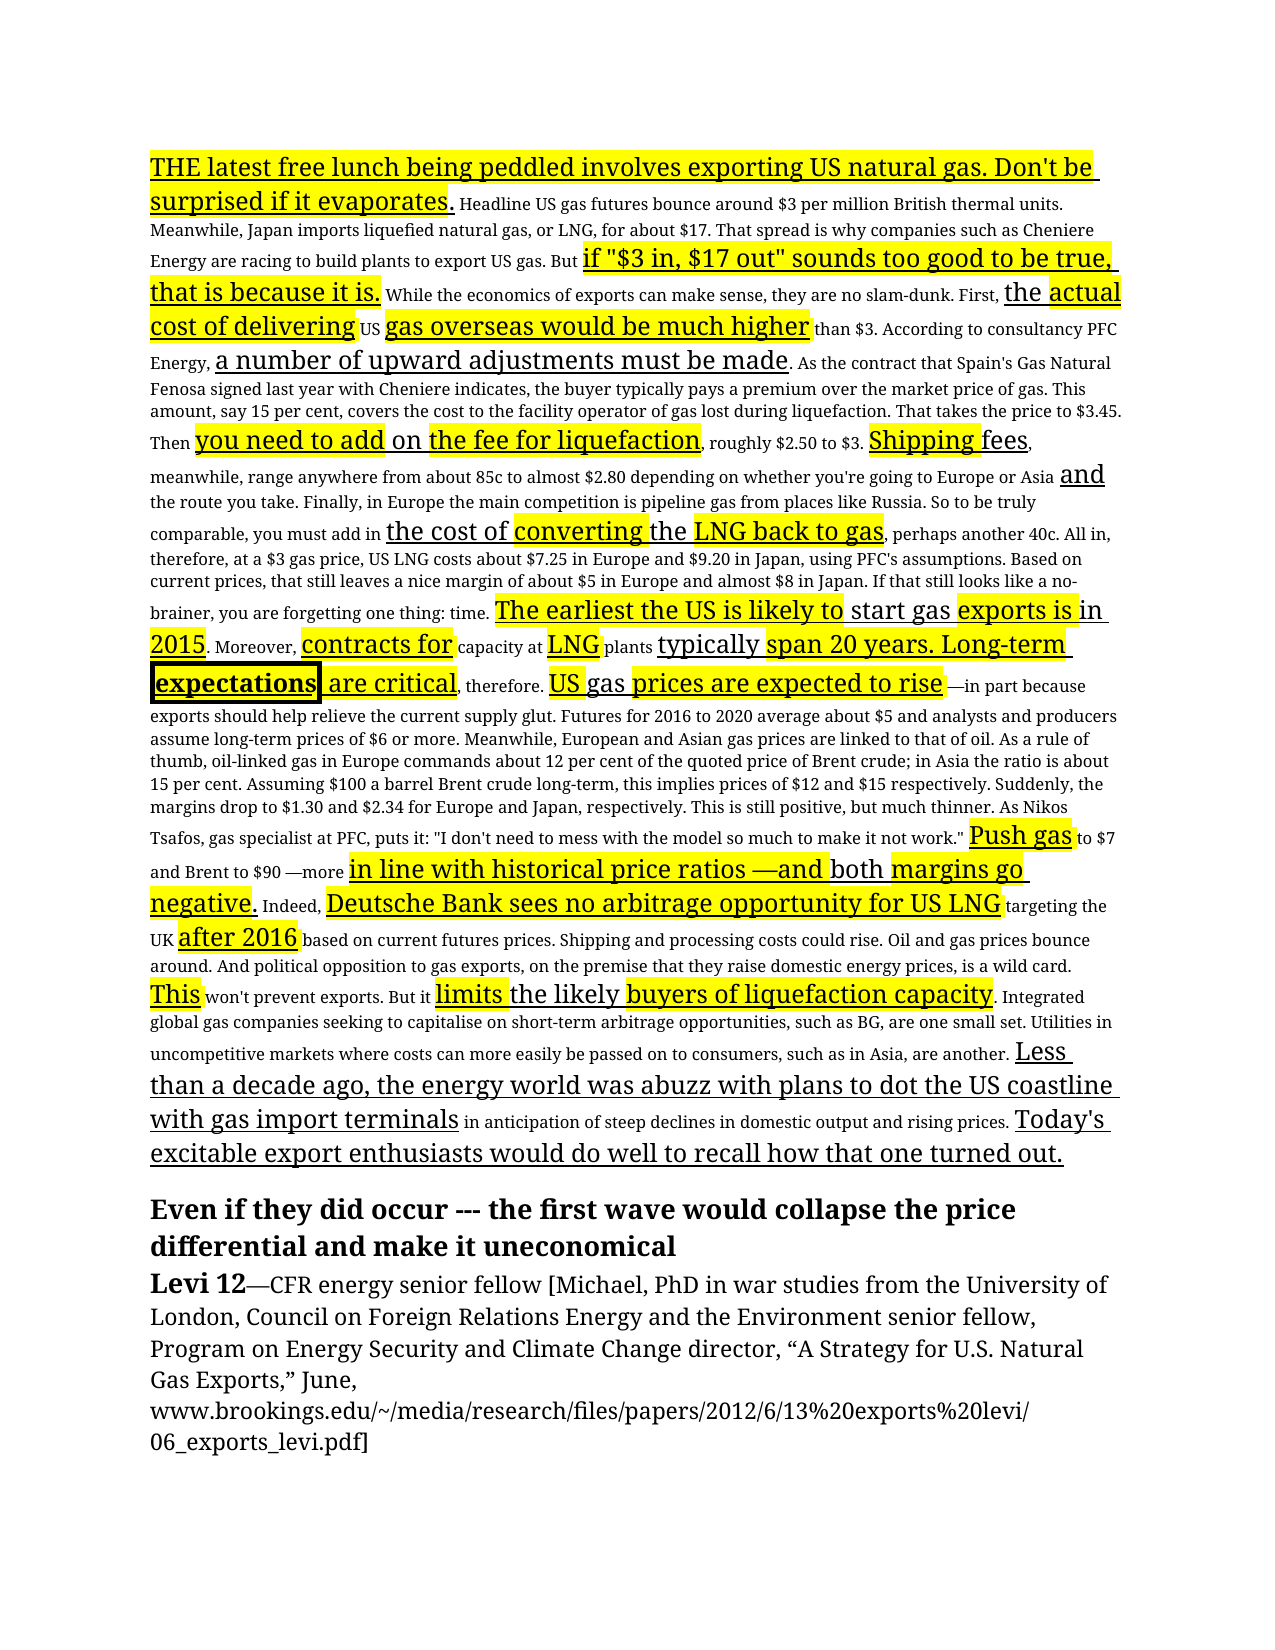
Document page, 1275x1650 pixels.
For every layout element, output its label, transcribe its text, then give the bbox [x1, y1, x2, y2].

text THE latest free lunch being peddled involves exporting US natural gas. Don't be surprised if it evaporates. Headline US gas futures bounce around $3 per million British thermal units. Meanwhile, Japan imports liquefied natural gas, or LNG, for about $17. That spread is why companies such as Cheniere Energy are racing to build plants to export US gas. But if "$3 in, $17 out" sounds too good to be true, that is because it is. While the economics of exports can make sense, they are no slam-dunk. First, the actual cost of delivering US gas overseas would be much higher than $3. According to consultancy PFC Energy, a number of upward adjustments must be made. As the contract that Spain's Gas Natural Fenosa signed last year with Cheniere indicates, the buyer typically pays a premium over the market price of gas. This amount, say 15 per cent, covers the cost to the facility operator of gas lost during liquefaction. That takes the price to $3.45. Then you need to add on the fee for liquefaction, roughly $2.50 to $3. Shipping fees, meanwhile, range anywhere from about 85c to almost $2.80 depending on whether you're going to Europe or Asia and the route you take. Finally, in Europe the main competition is pipeline gas from places like Russia. So to be truly comparable, you must add in the cost of converting the LNG back to gas, perhaps another 40c. All in, therefore, at a $3 gas price, US LNG costs about $7.25 in Europe and $9.20 in Japan, using PFC's assumptions. Based on current prices, that still leaves a nice margin of about $5 in Europe and almost $8 in Japan. If that still looks like a no-brainer, you are forgetting one thing: time. The earliest the US is likely to start gas exports is in 2015. Moreover, contracts for capacity at LNG plants typically span 20 years. Long-term expectations are critical, therefore. US gas prices are expected to rise —in part because exports should help relieve the current supply glut. Futures for 2016 to 2020 average about $5 and analysts and producers assume long-term prices of $6 or more. Meanwhile, European and Asian gas prices are linked to that of oil. As a rule of thumb, oil-linked gas in Europe commands about 12 per cent of the quoted price of Brent crude; in Asia the ratio is about 15 per cent. Assuming $100 a barrel Brent crude long-term, this implies prices of $12 and $15 respectively. Suddenly, the margins drop to $1.30 and $2.34 for Europe and Japan, respectively. This is still positive, but much thinner. As Nikos Tsafos, gas specialist at PFC, puts it: "I don't need to mess with the model so much to make it not work." Push gas to $7 and Brent to $90 —more in line with historical price ratios —and both margins go negative. Indeed, Deutsche Bank sees no arbitrage opportunity for US LNG targeting the UK after 2016 based on current futures prices. Shipping and processing costs could rise. Oil and gas prices bounce around. And political opposition to gas exports, on the premise that they raise domestic energy prices, is a wild card. This won't prevent exports. But it limits the likely buyers of liquefaction capacity. Integrated global gas companies seeking to capitalise on short-term arbitrage opportunities, such as BG, are one small set. Utilities in uncompetitive markets where costs can more easily be passed on to consumers, such as in Asia, are another. Less than a decade ago, the energy world was abuzz with plans to dot the US coastline with gas import terminals in anticipation of steep declines in domestic output and rising prices. Today's excitable export enthusiasts would do well to recall how that one turned out. [150, 150, 1125, 1170]
subtitle Even if they did occur --- the first wave would collapse the price differential and make it uneconomical [150, 1191, 1125, 1264]
text Levi 12—CFR energy senior fellow [Michael, PhD in war studies from the University of London, Council on Foreign Relations Energy and the Environment senior fellow, Program on Energy Security and Climate Change director, “A Strategy for U.S. Natural Gas Exports,” June, www.brookings.edu/~/media/research/files/papers/2012/6/13%20exports%20levi/06_exports_levi.pdf] [150, 1264, 1125, 1458]
